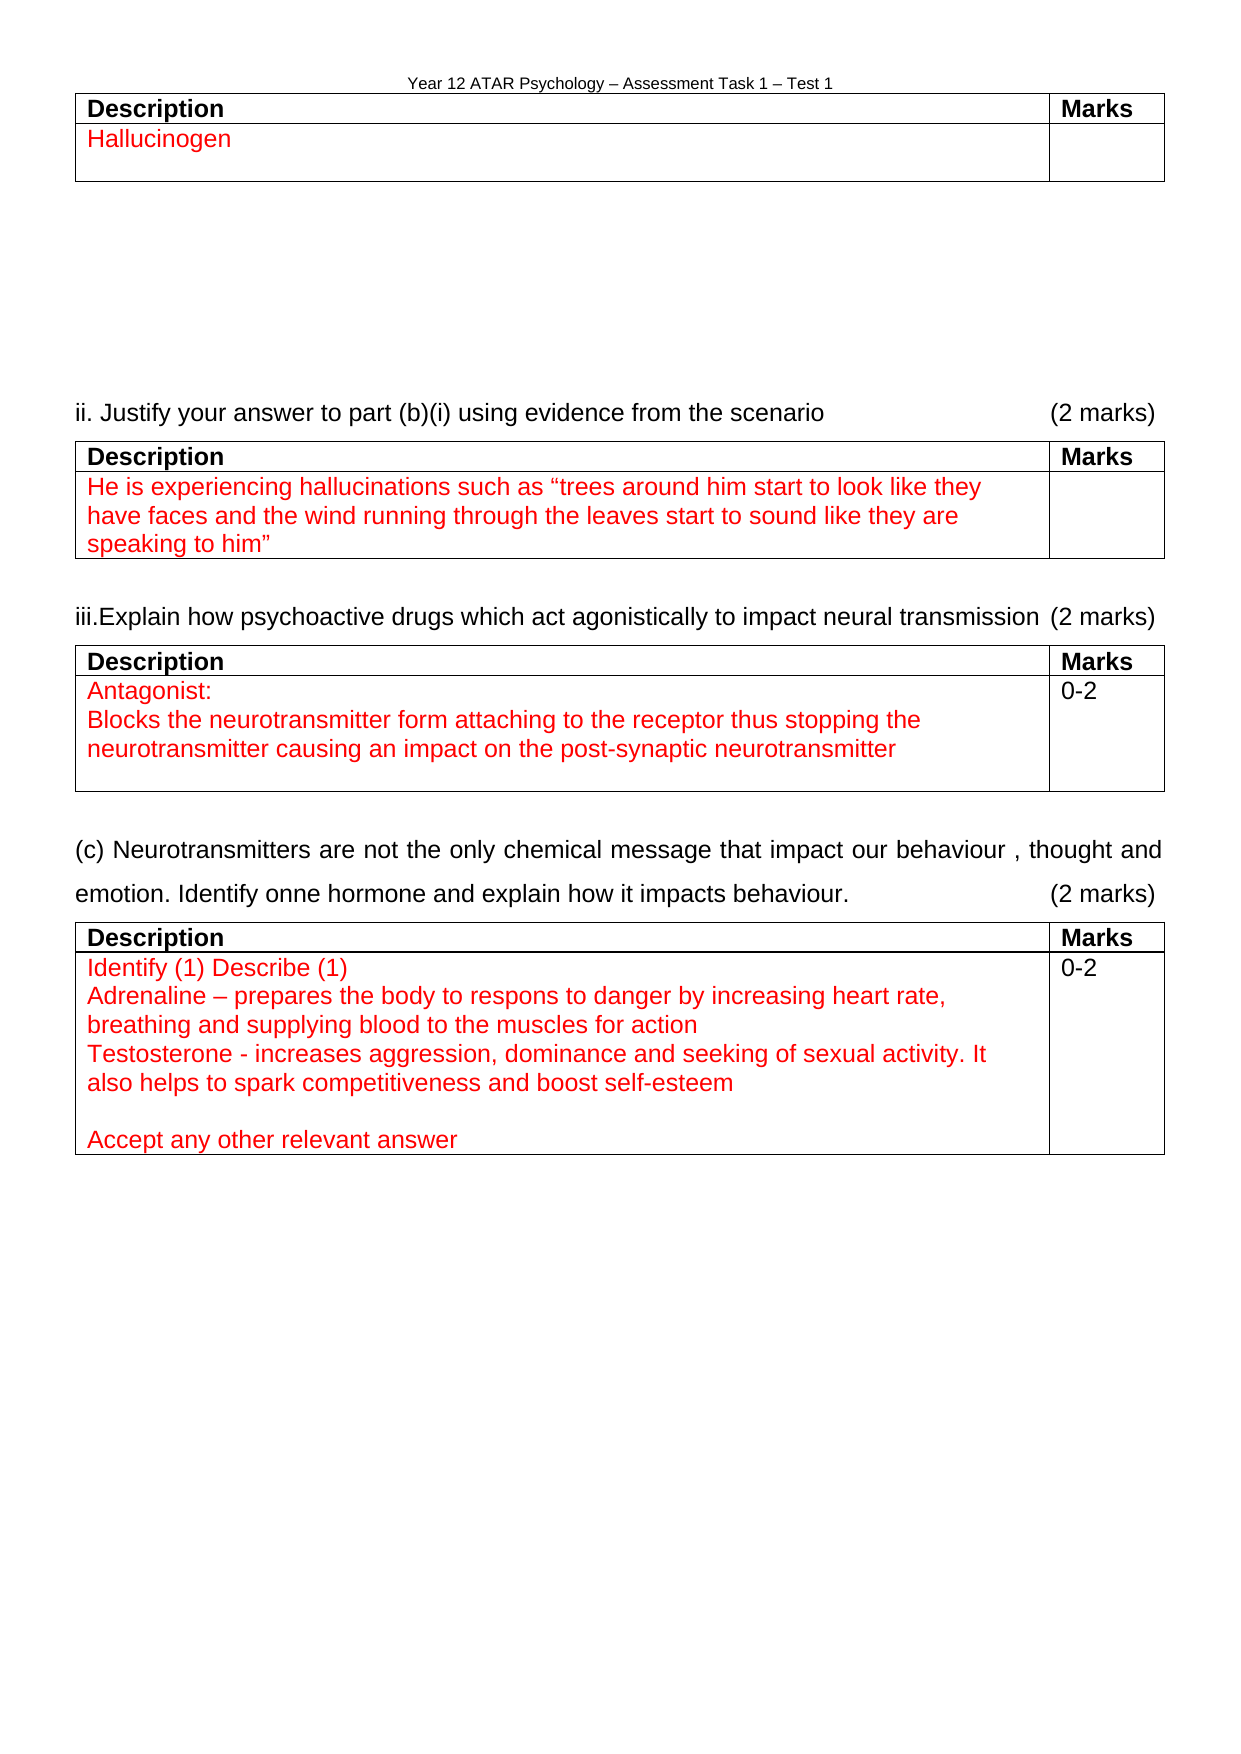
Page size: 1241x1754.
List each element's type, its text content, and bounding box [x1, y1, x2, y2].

table_cell Hallucinogen [76, 124, 1049, 181]
table_header Marks [1050, 94, 1164, 123]
table_cell Antagonist: Blocks the neurotransmitter form attaching to the receptor thus stopping the neurotransmitter causing an impact on the post-synaptic neurotransmitter [76, 676, 1049, 791]
text ii. Justify your answer to part (b)(i) using evidence from the scenario (2 marks) [75, 398, 1165, 427]
table_cell [1050, 472, 1164, 558]
table_header Description [76, 646, 1049, 675]
table_header Description [76, 923, 1049, 951]
table_header Marks [1050, 442, 1164, 471]
text (c) Neurotransmitters are not the only chemical message that impact our behaviour , thought and emotion. Identify onne hormone and explain how it impacts behaviour. (2 marks) [75, 835, 1165, 907]
table_cell He is experiencing hallucinations such as “trees around him start to look like they have faces and the wind running through the leaves start to sound like they are speaking to him” [76, 472, 1049, 558]
table_header Marks [1050, 923, 1164, 951]
table_cell [1050, 124, 1164, 181]
table_cell Identify (1) Describe (1) Adrenaline – prepares the body to respons to danger by increasing heart rate, breathing and supplying blood to the muscles for action Testosterone - increases aggression, dominance and seeking of sexual activity. It also helps to spark competitiveness and boost self-esteem Accept any other relevant answer [76, 953, 1049, 1154]
text iii.Explain how psychoactive drugs which act agonistically to impact neural transmission (2 marks) [75, 602, 1165, 631]
table_cell 0-2 [1050, 953, 1164, 1154]
table_header Marks [1050, 646, 1164, 675]
table_header Description [76, 442, 1049, 471]
table_header Description [76, 94, 1049, 123]
table_cell 0-2 [1050, 676, 1164, 791]
